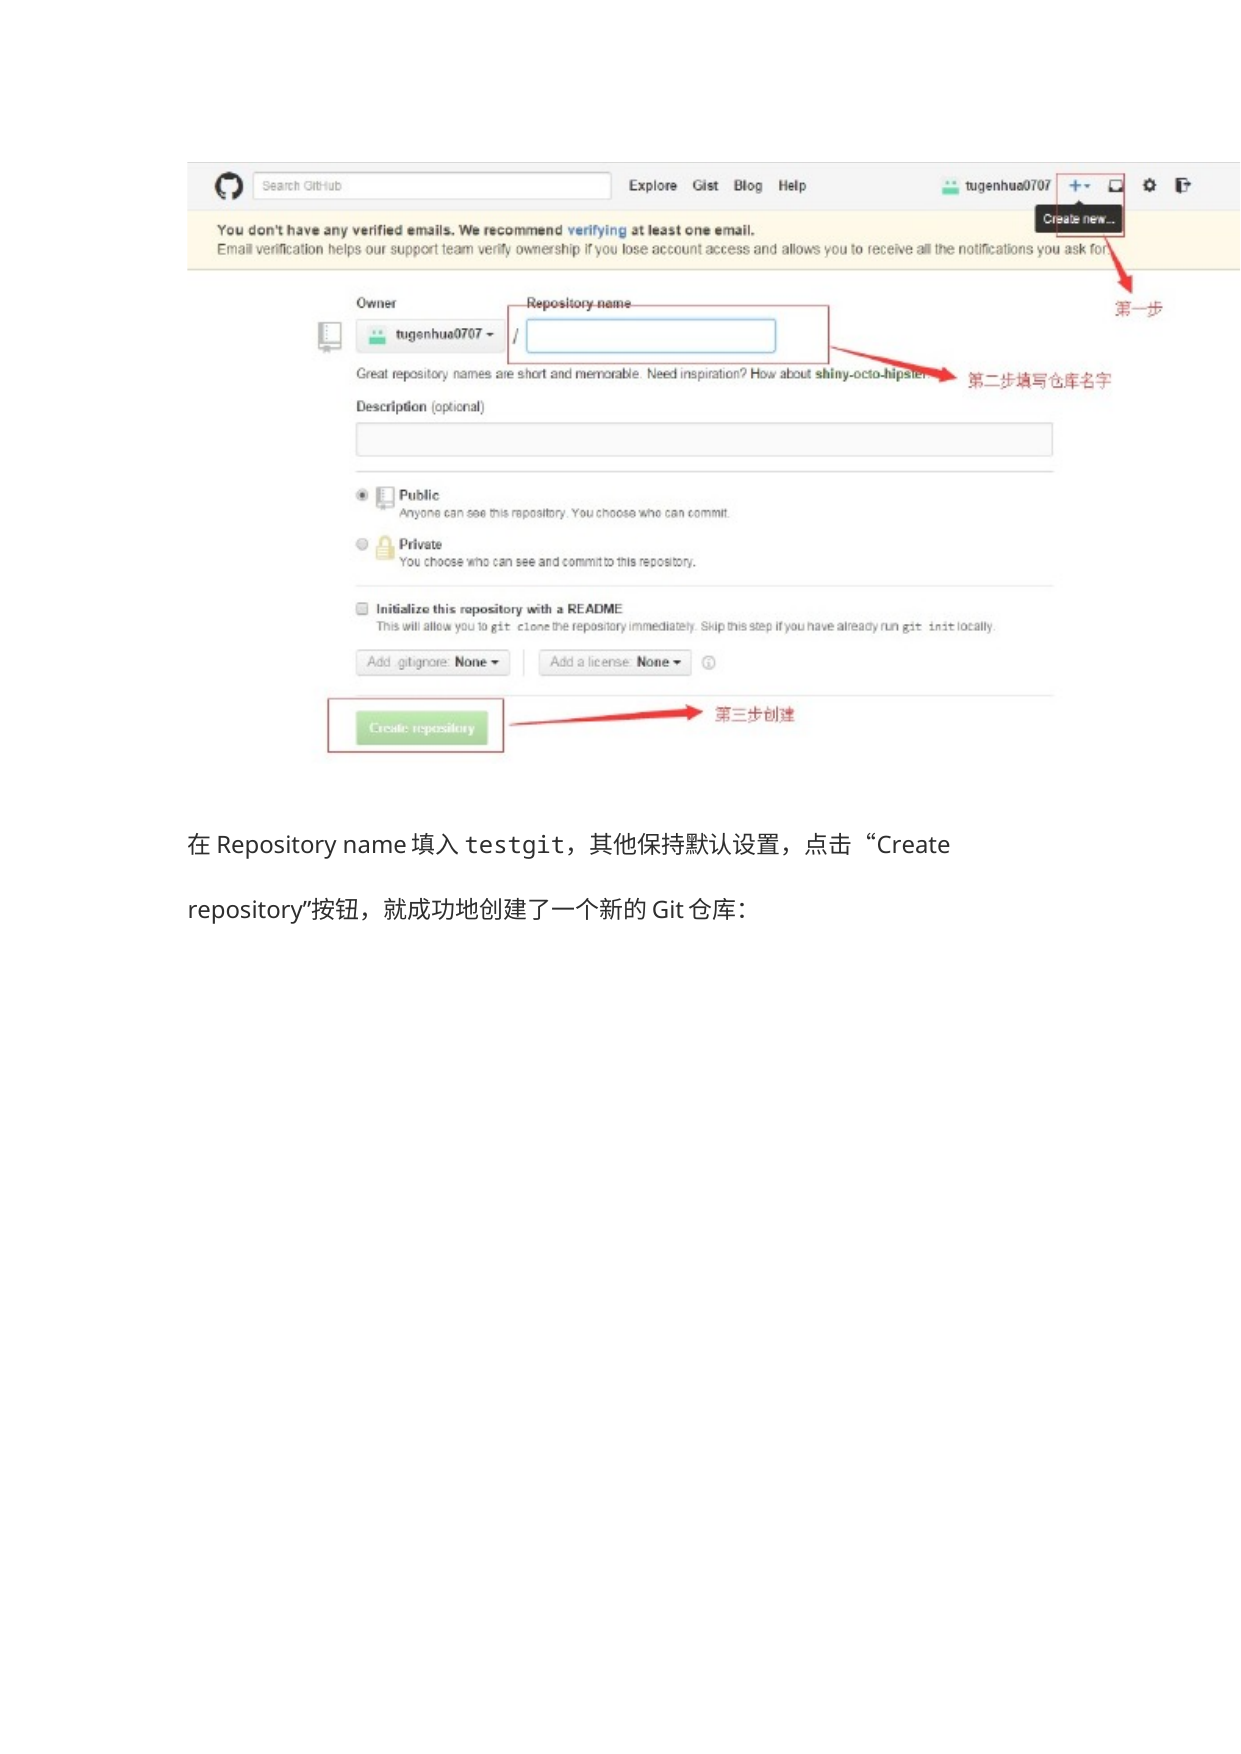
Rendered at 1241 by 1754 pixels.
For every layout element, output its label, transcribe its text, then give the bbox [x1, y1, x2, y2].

picture [187, 162, 1241, 764]
text 在Repository name填入testgit，其他保持默认设置，点击“Create repository”按钮，就成功地创建了一个新的Git仓库： [187, 811, 1053, 941]
